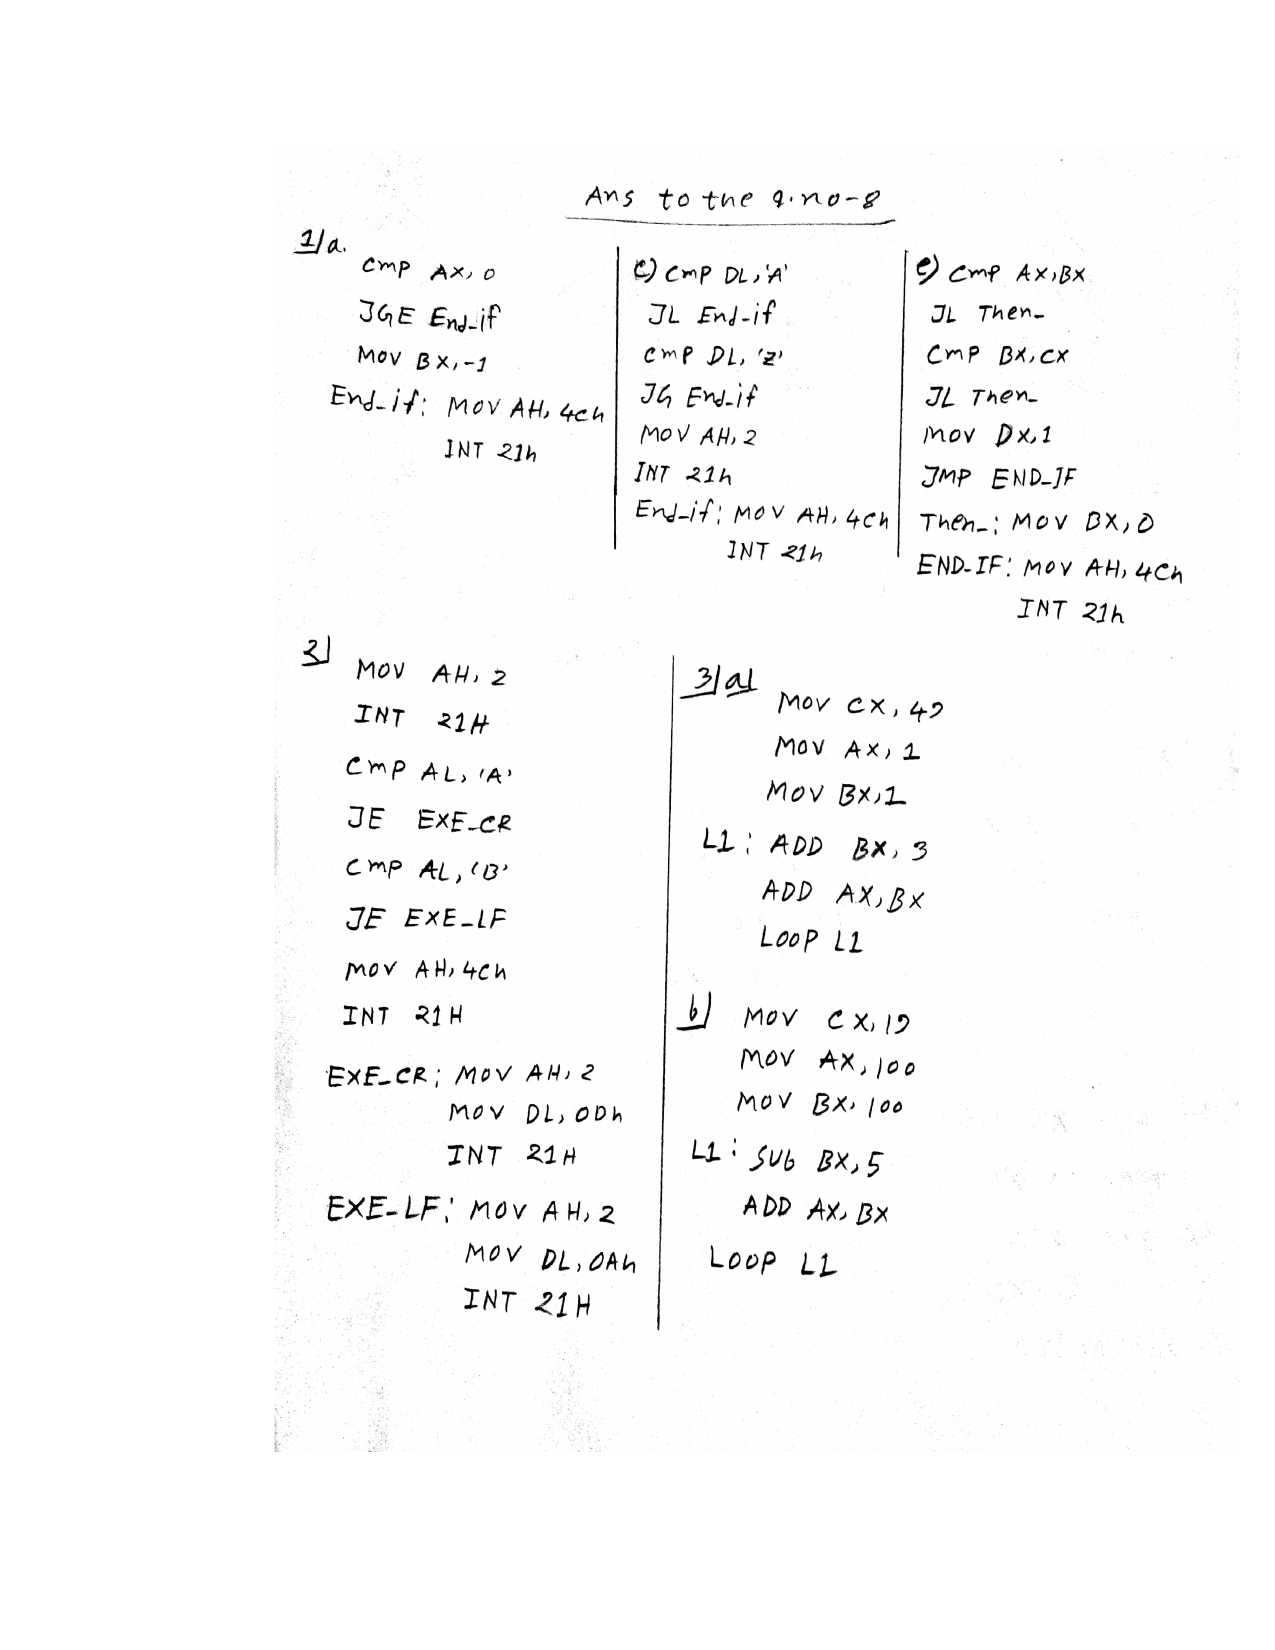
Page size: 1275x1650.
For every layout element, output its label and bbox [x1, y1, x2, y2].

picture [274, 150, 1240, 1452]
